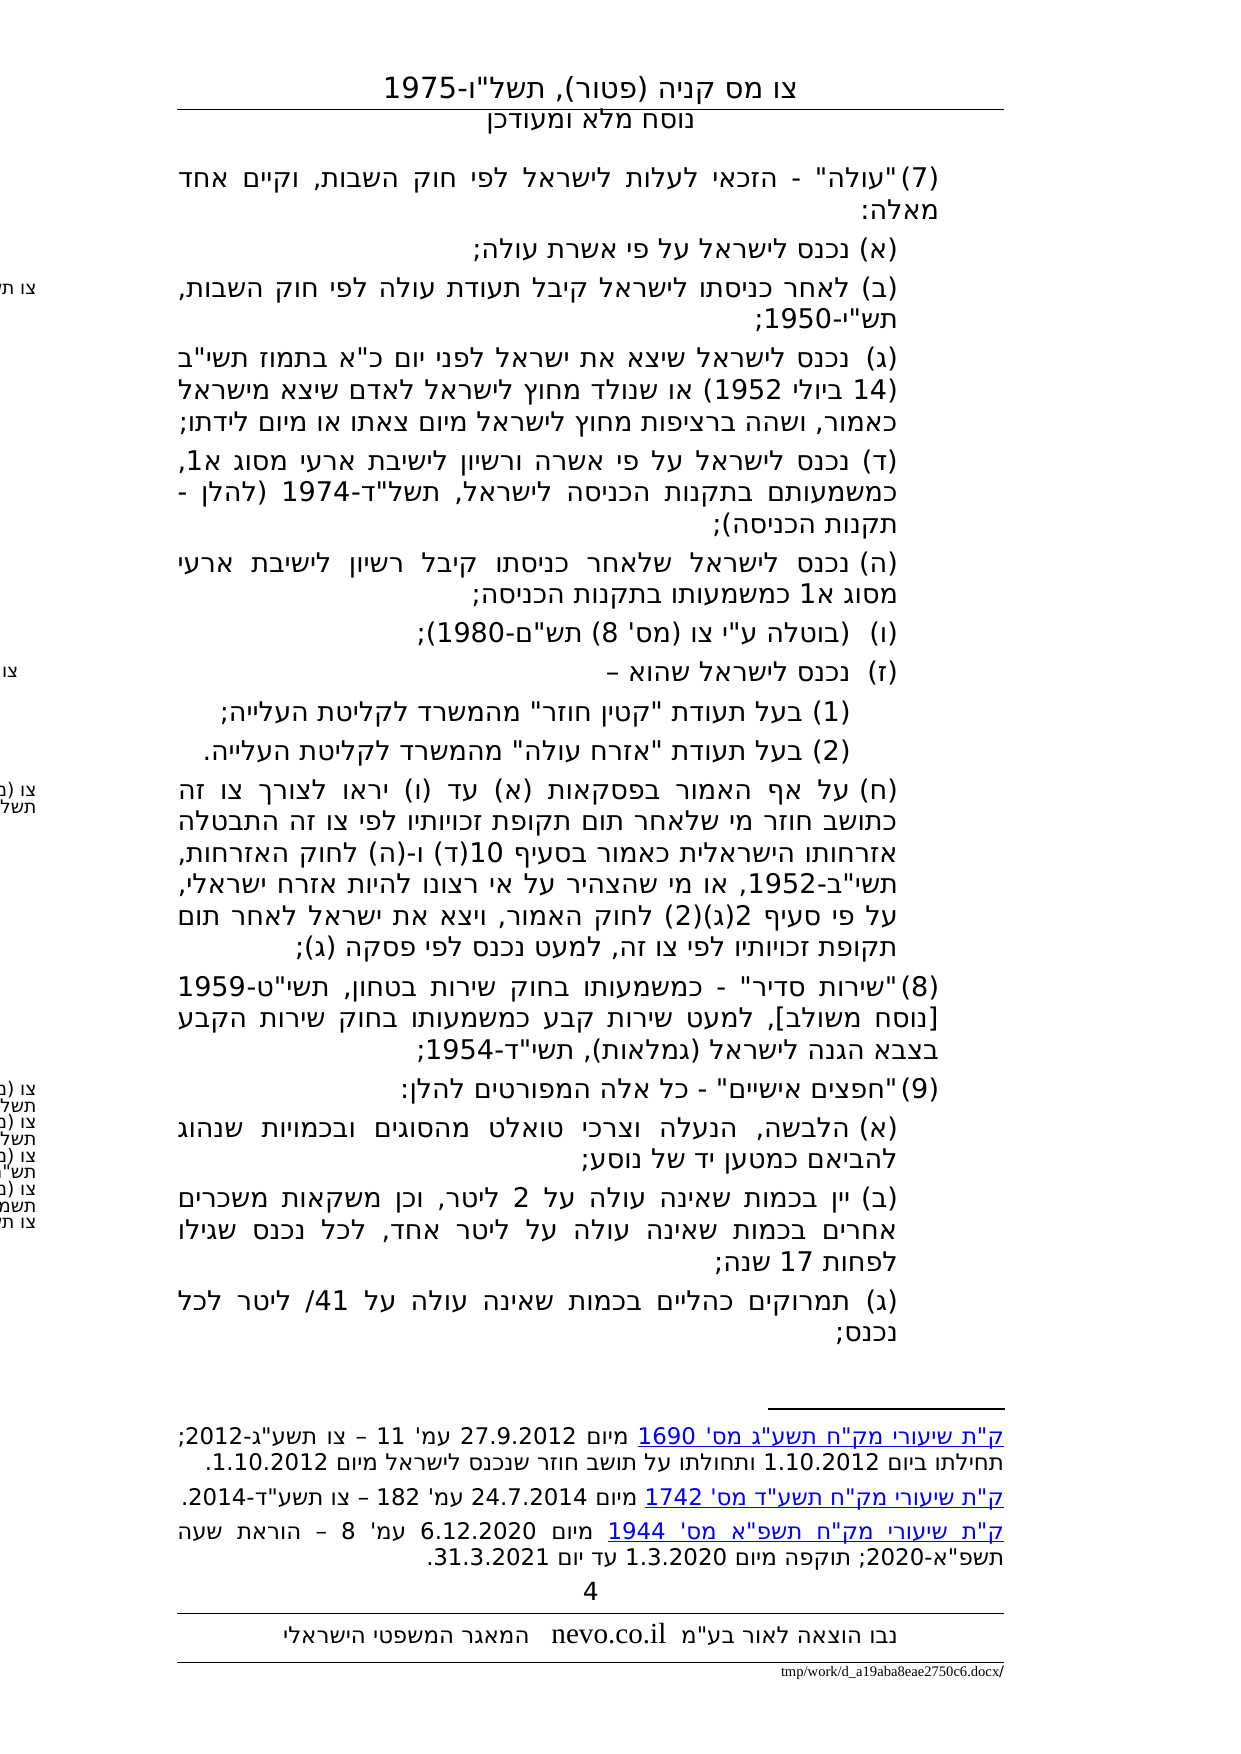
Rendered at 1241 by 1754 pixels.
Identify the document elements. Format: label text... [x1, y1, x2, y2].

text (ה) נכנס לישראל שלאחר כניסתו קיבל רשיון לישיבת ארעי מסוג א1 כמשמעותו בתקנות הכניסה; [177, 547, 898, 610]
text (1) בעל תעודת "קטין חוזר" מהמשרד לקליטת העלייה; [177, 696, 851, 727]
text (ד) נכנס לישראל על פי אשרה ורשיון לישיבת ארעי מסוג א1, כמשמעותם בתקנות הכניסה לישראל, תשל"ד-1974 (להלן - תקנות הכניסה); [177, 445, 898, 539]
text (ו) (בוטלה ע"י צו (מס' 8) תש"ם-1980); [177, 618, 898, 649]
text (ח) על אף האמור בפסקאות (א) עד (ו) יראו לצורך צו זה כתושב חוזר מי שלאחר תום תקופת זכויותיו לפי צו זה התבטלה אזרחותו הישראלית כאמור בסעיף 10(ד) ו-(ה) לחוק האזרחות, תשי"ב-1952, או מי שהצהיר על אי רצונו להיות אזרח ישראלי, על פי סעיף 2(ג)(2) לחוק האמור, ויצא את ישראל לאחר תום תקופת זכויותיו לפי צו זה, למעט נכנס לפי פסקה (ג); [177, 774, 898, 963]
text (7) "עולה" - הזכאי לעלות לישראל לפי חוק השבות, וקיים אחד מאלה: [177, 162, 939, 226]
text (ב) יין בכמות שאינה עולה על 2 ליטר, וכן משקאות משכרים אחרים בכמות שאינה עולה על ליטר אחד, לכל נכנס שגילו לפחות 17 שנה; [177, 1183, 898, 1277]
text (א) הלבשה, הנעלה וצרכי טואלט מהסוגים ובכמויות שנהוג להביאם כמטען יד של נוסע; [177, 1112, 898, 1175]
text (8) "שירות סדיר" - כמשמעותו בחוק שירות בטחון, תשי"ט-1959 [נוסח משולב], למעט שירות קבע כמשמעותו בחוק שירות הקבע בצבא הגנה לישראל (גמלאות), תשי"ד-1954; [177, 971, 939, 1066]
text (א) נכנס לישראל על פי אשרת עולה; [177, 233, 898, 264]
text (ז) נכנס לישראל שהוא – [177, 657, 898, 688]
text (ב) לאחר כניסתו לישראל קיבל תעודת עולה לפי חוק השבות, תש"י-1950; [177, 272, 898, 335]
text (2) בעל תעודת "אזרח עולה" מהמשרד לקליטת העלייה. [177, 735, 851, 766]
text (9) "חפצים אישיים" - כל אלה המפורטים להלן: [177, 1073, 939, 1104]
text (ג) תמרוקים כהליים בכמות שאינה עולה על 41/ ליטר לכל נכנס; [177, 1285, 898, 1348]
text (ג) נכנס לישראל שיצא את ישראל לפני יום כ"א בתמוז תשי"ב (14 ביולי 1952) או שנולד מחוץ לישראל לאדם שיצא מישראל כאמור, ושהה ברציפות מחוץ לישראל מיום צאתו או מיום לידתו; [177, 343, 898, 437]
